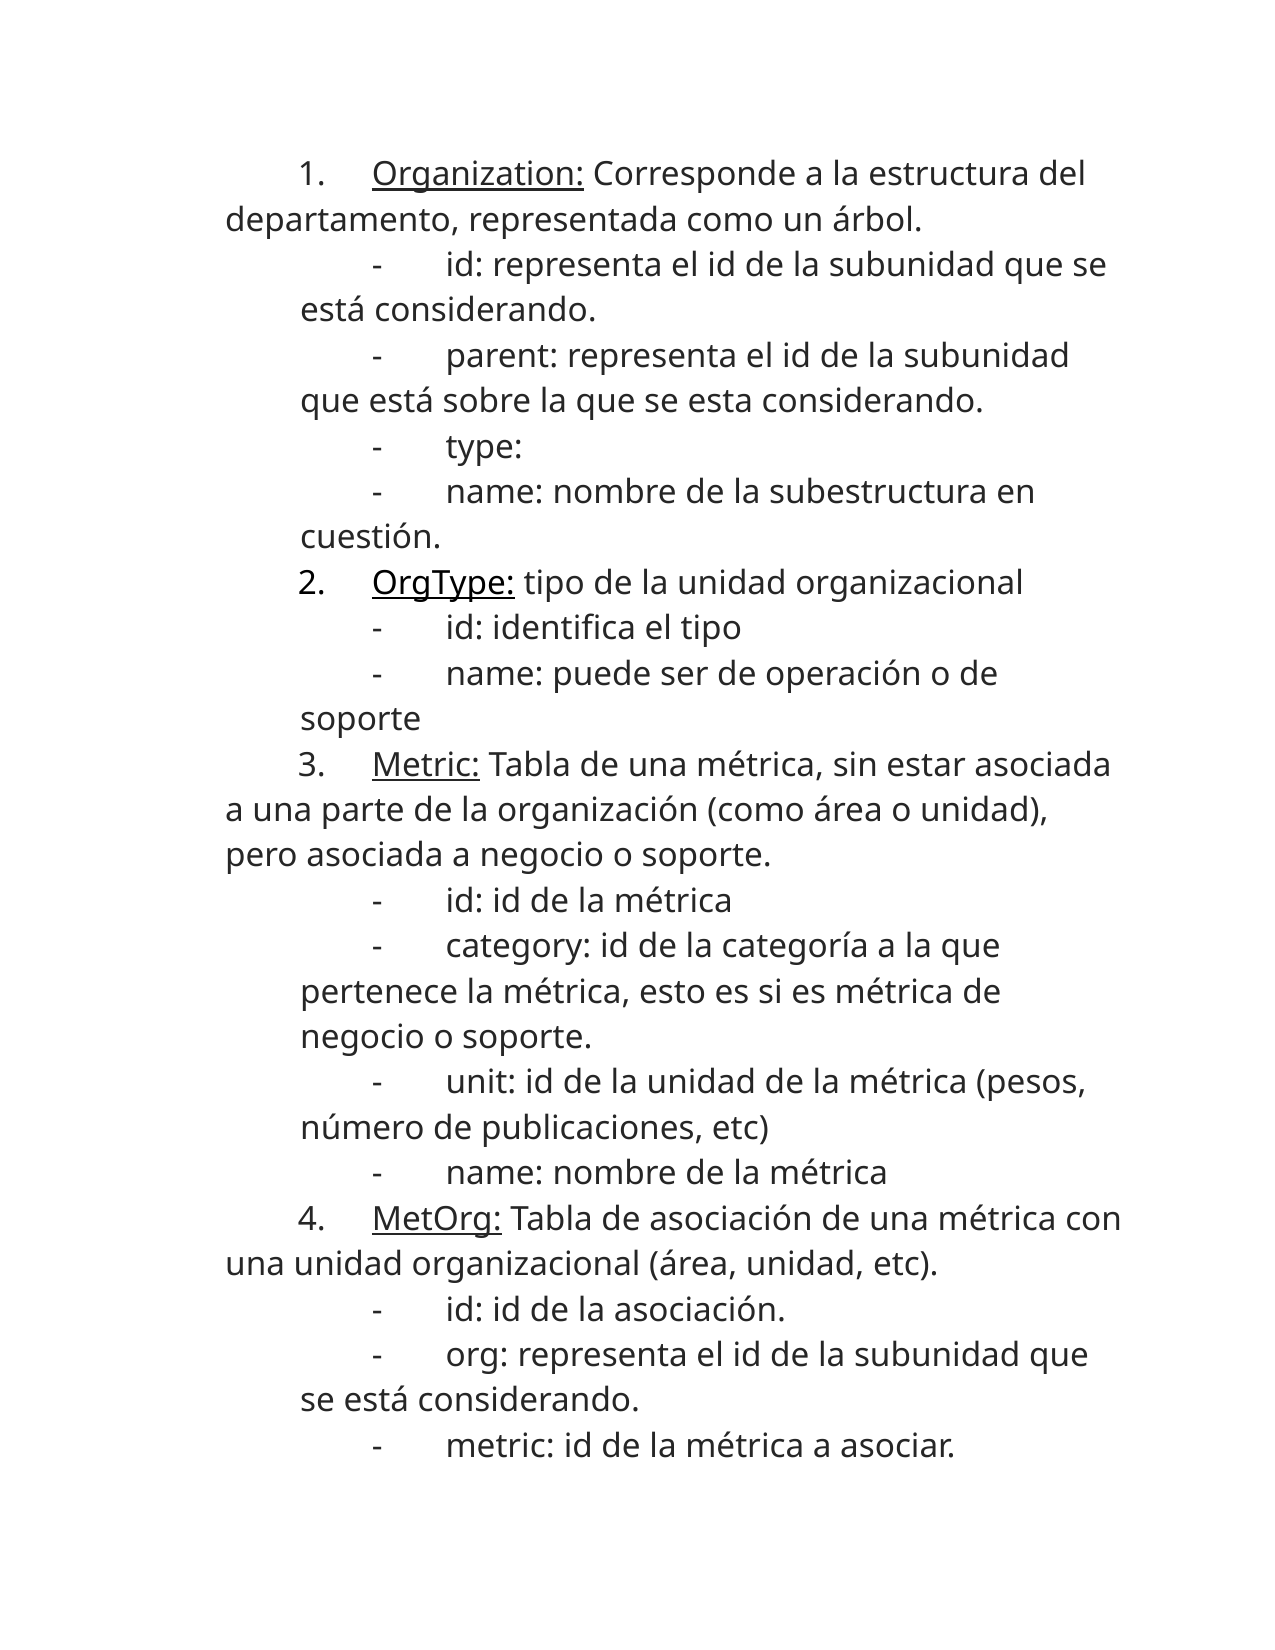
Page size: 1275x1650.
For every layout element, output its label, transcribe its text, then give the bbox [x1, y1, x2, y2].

text ⁃ id: representa el id de la subunidad que se está considerando. [300, 241, 1125, 332]
text ⁃ id: id de la asociación. [300, 1285, 1125, 1331]
text ⁃ name: puede ser de operación o de soporte [300, 649, 1125, 740]
text ⁃ name: nombre de la métrica [300, 1149, 1125, 1194]
text ⁃ id: identifica el tipo [300, 604, 1125, 649]
text ⁃ unit: id de la unidad de la métrica (pesos, número de publicaciones, etc) [300, 1058, 1125, 1149]
text ⁃ type: [300, 422, 1125, 468]
text 4. MetOrg: Tabla de asociación de una métrica con una unidad organizacional (área, unidad, etc). [225, 1194, 1125, 1285]
text ⁃ id: id de la métrica [300, 877, 1125, 922]
text ⁃ name: nombre de la subestructura en cuestión. [300, 468, 1125, 559]
text ⁃ category: id de la categoría a la que pertenece la métrica, esto es si es métrica de negocio o soporte. [300, 922, 1125, 1058]
text 2. OrgType: tipo de la unidad organizacional [225, 559, 1125, 604]
text ⁃ metric: id de la métrica a asociar. [300, 1422, 1125, 1467]
text ⁃ parent: representa el id de la subunidad que está sobre la que se esta considerando. [300, 332, 1125, 422]
text 1. Organization: Corresponde a la estructura del departamento, representada como un árbol. [225, 150, 1125, 241]
text ⁃ org: representa el id de la subunidad que se está considerando. [300, 1331, 1125, 1422]
text 3. Metric: Tabla de una métrica, sin estar asociada a una parte de la organización (como área o unidad), pero asociada a negocio o soporte. [225, 740, 1125, 877]
